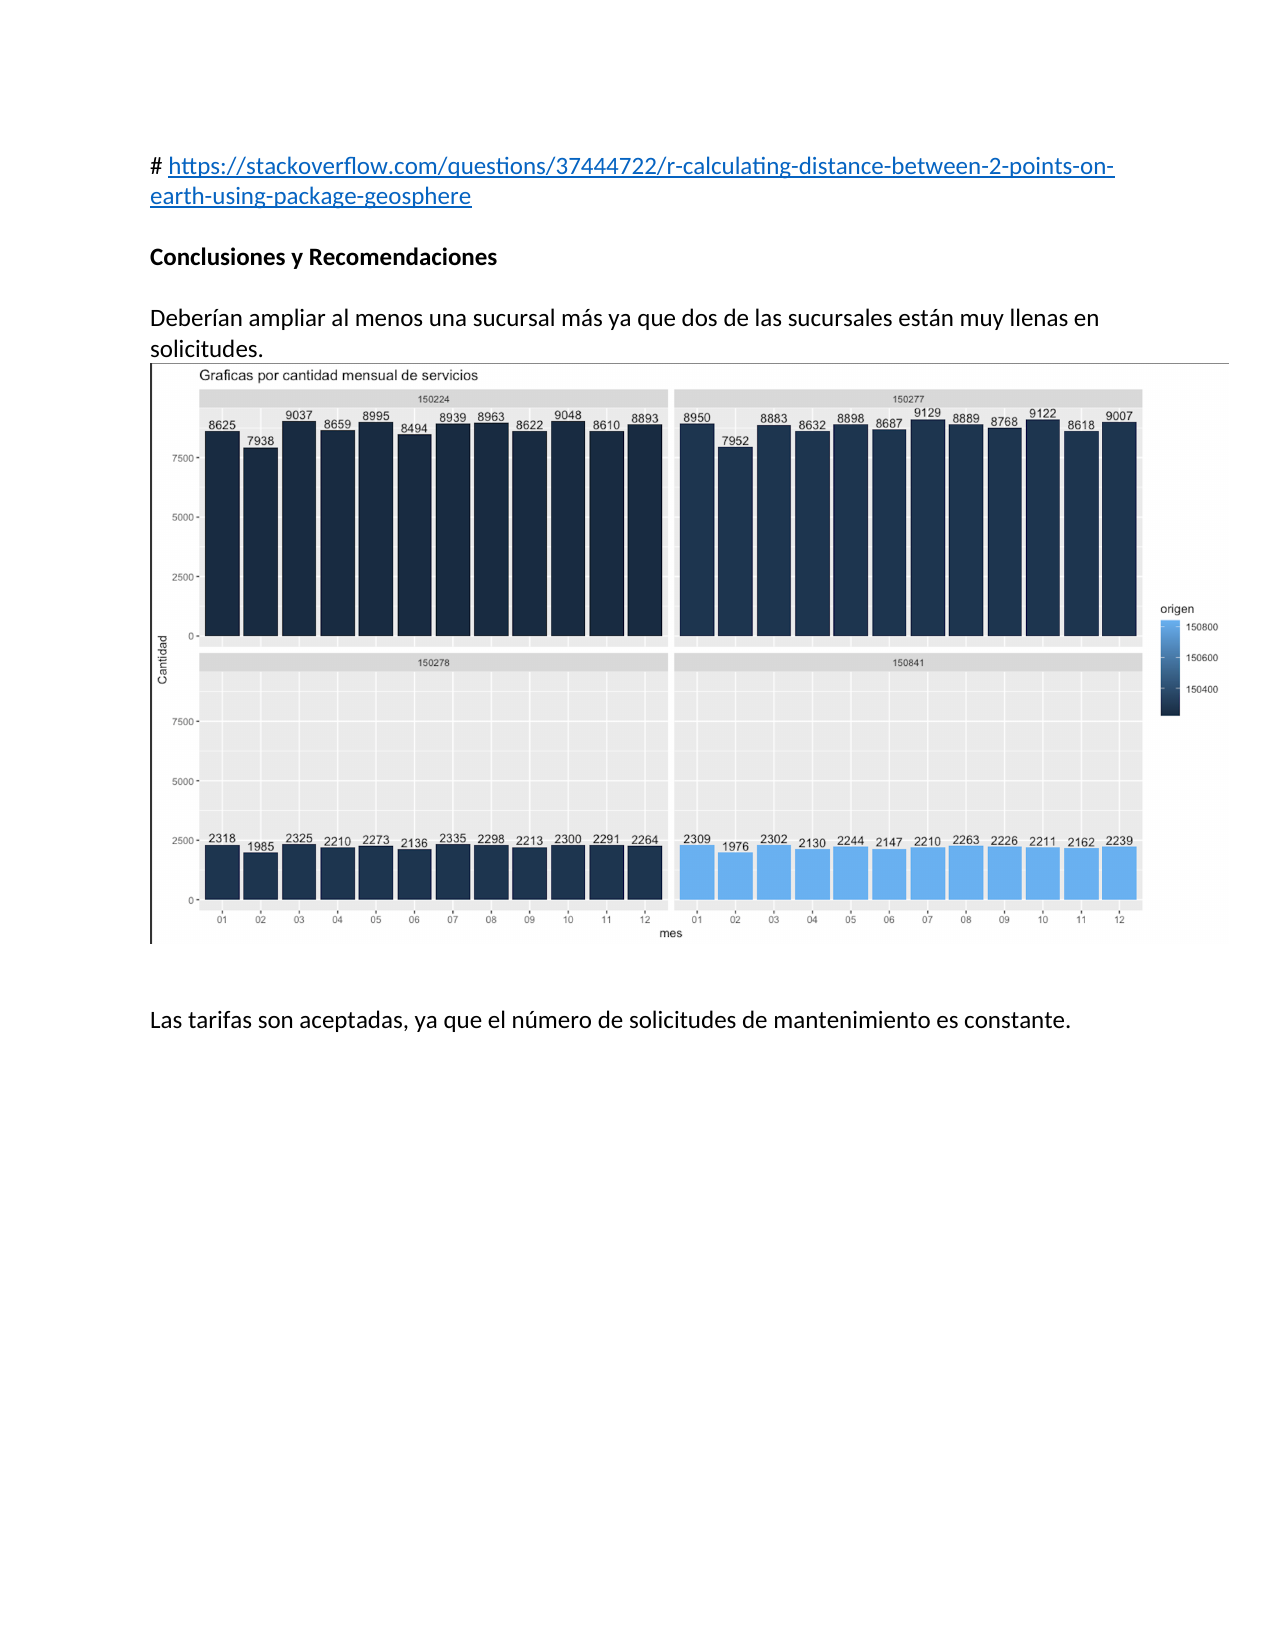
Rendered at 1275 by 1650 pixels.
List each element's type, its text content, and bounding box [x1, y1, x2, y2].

text Deberían ampliar al menos una sucursal más ya que dos de las sucursales están muy llenas en solicitudes. [150, 303, 1125, 363]
text # https://stackoverflow.com/questions/37444722/r-calculating-distance-between-2-points-on-earth-using-package-geosphere [150, 150, 1125, 211]
picture [150, 363, 1229, 944]
text Las tarifas son aceptadas, ya que el número de solicitudes de mantenimiento es constante. [150, 1004, 1125, 1035]
text Conclusiones y Recomendaciones [150, 242, 1125, 272]
